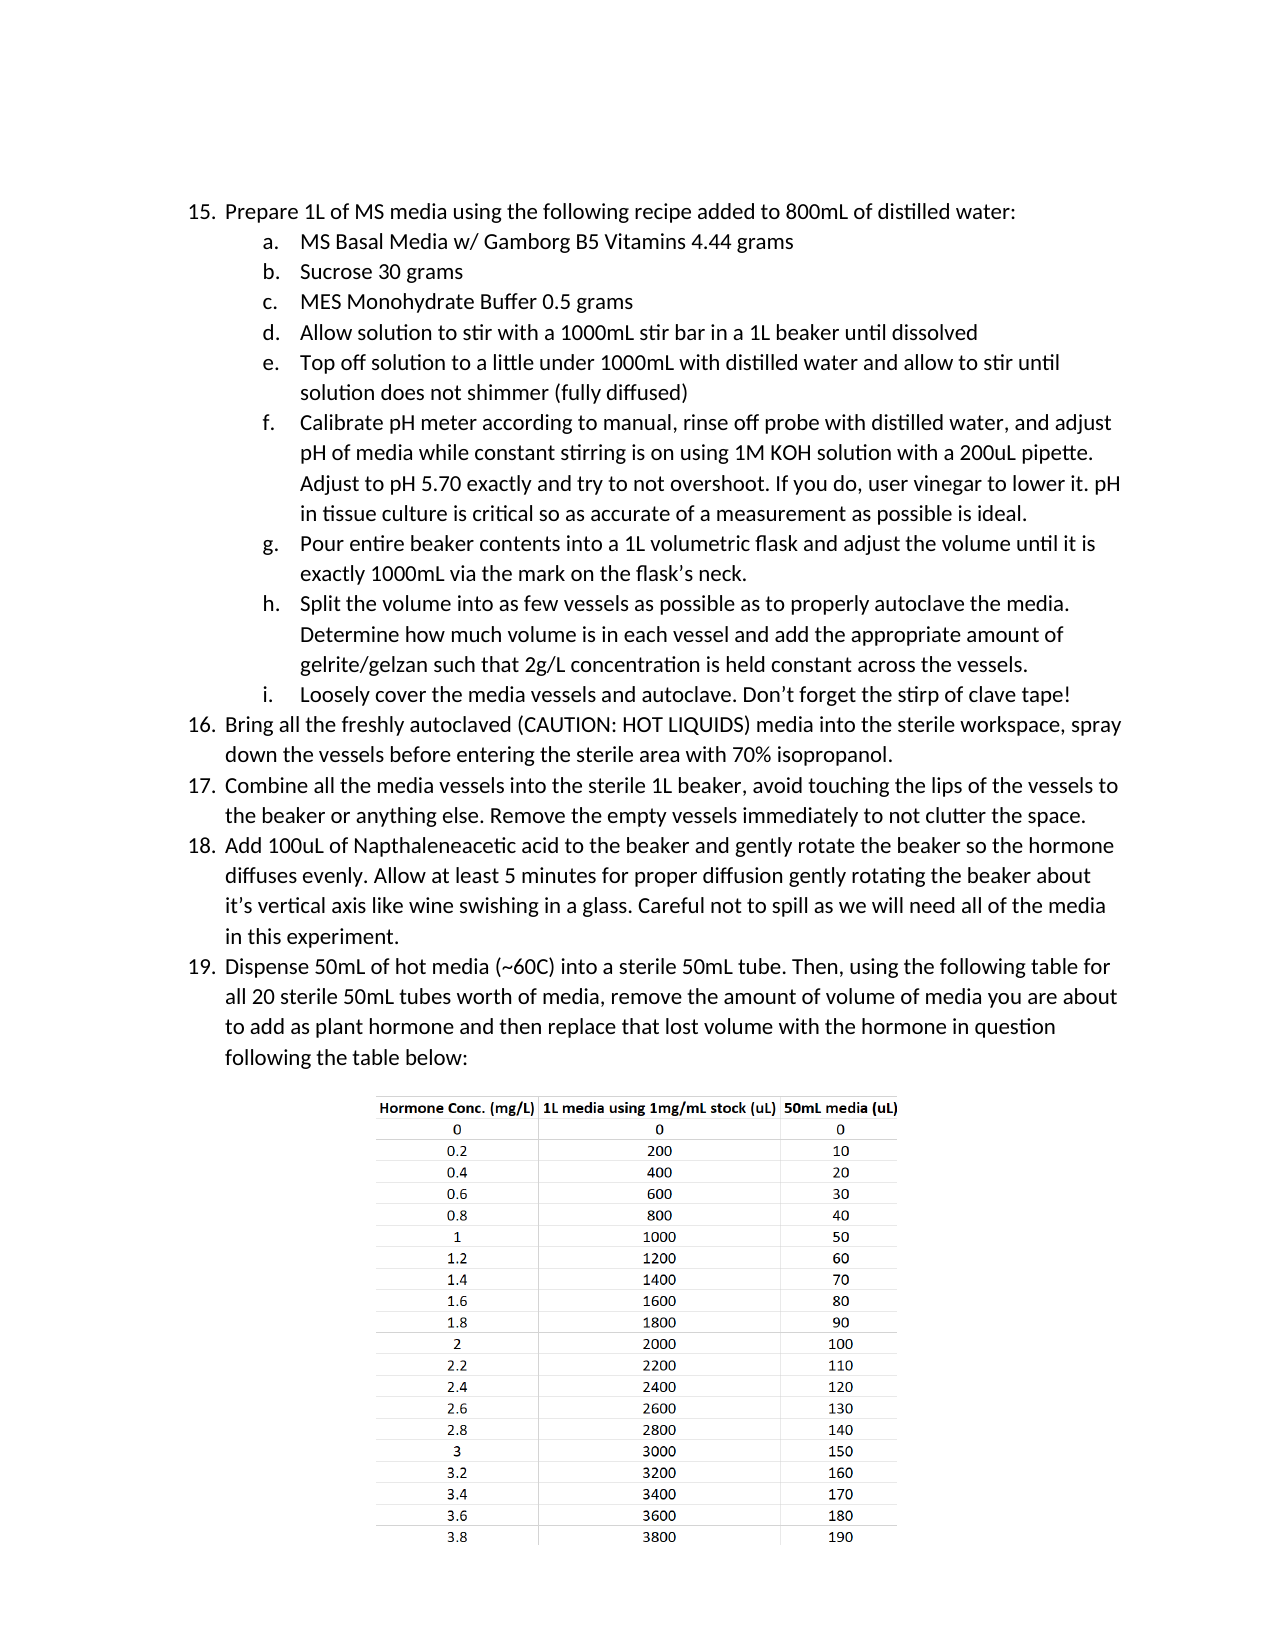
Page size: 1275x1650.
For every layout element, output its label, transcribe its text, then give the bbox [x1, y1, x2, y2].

list Pour entire beaker contents into a 1L volumetric flask and adjust the volume until it is exactly 1000mL via the mark on the flask’s neck. [262, 529, 1125, 587]
list MS Basal Media w/ Gamborg B5 Vitamins 4.44 grams [262, 227, 1125, 255]
list Combine all the media vessels into the sterile 1L beaker, avoid touching the lips of the vessels to the beaker or anything else. Remove the empty vessels immediately to not clutter the space. [187, 771, 1125, 829]
list Split the volume into as few vessels as possible as to properly autoclave the media. Determine how much volume is in each vessel and add the appropriate amount of gelrite/gelzan such that 2g/L concentration is held constant across the vessels. [262, 589, 1125, 678]
list Top off solution to a little under 1000mL with distilled water and allow to stir until solution does not shimmer (fully diffused) [262, 348, 1125, 406]
list Sucrose 30 grams [262, 257, 1125, 285]
list MES Monohydrate Buffer 0.5 grams [262, 287, 1125, 316]
list Loosely cover the media vessels and autoclave. Don’t forget the stirp of clave tape! [262, 680, 1125, 708]
list Bring all the freshly autoclaved (CAUTION: HOT LIQUIDS) media into the sterile workspace, spray down the vessels before entering the sterile area with 70% isopropanol. [187, 710, 1125, 769]
list Dispense 50mL of hot media (~60C) into a sterile 50mL tube. Then, using the following table for all 20 sterile 50mL tubes worth of media, remove the amount of volume of media you are about to add as plant hormone and then replace that lost volume with the hormone in question following the table below: [187, 952, 1125, 1071]
list Calibrate pH meter according to manual, rinse off probe with distilled water, and adjust pH of media while constant stirring is on using 1M KOH solution with a 200uL pipette. Adjust to pH 5.70 exactly and try to not overshoot. If you do, user vinegar to lower it. pH in tissue culture is critical so as accurate of a measurement as possible is ideal. [262, 408, 1125, 527]
list Allow solution to stir with a 1000mL stir bar in a 1L beaker until dissolved [262, 318, 1125, 346]
list Add 100uL of Napthaleneacetic acid to the beaker and gently rotate the beaker so the hormone diffuses evenly. Allow at least 5 minutes for proper diffusion gently rotating the beaker about it’s vertical axis like wine swishing in a glass. Careful not to spill as we will need all of the media in this experiment. [187, 831, 1125, 950]
list Prepare 1L of MS media using the following recipe added to 800mL of distilled water: [187, 197, 1125, 225]
picture [375, 1096, 897, 1544]
